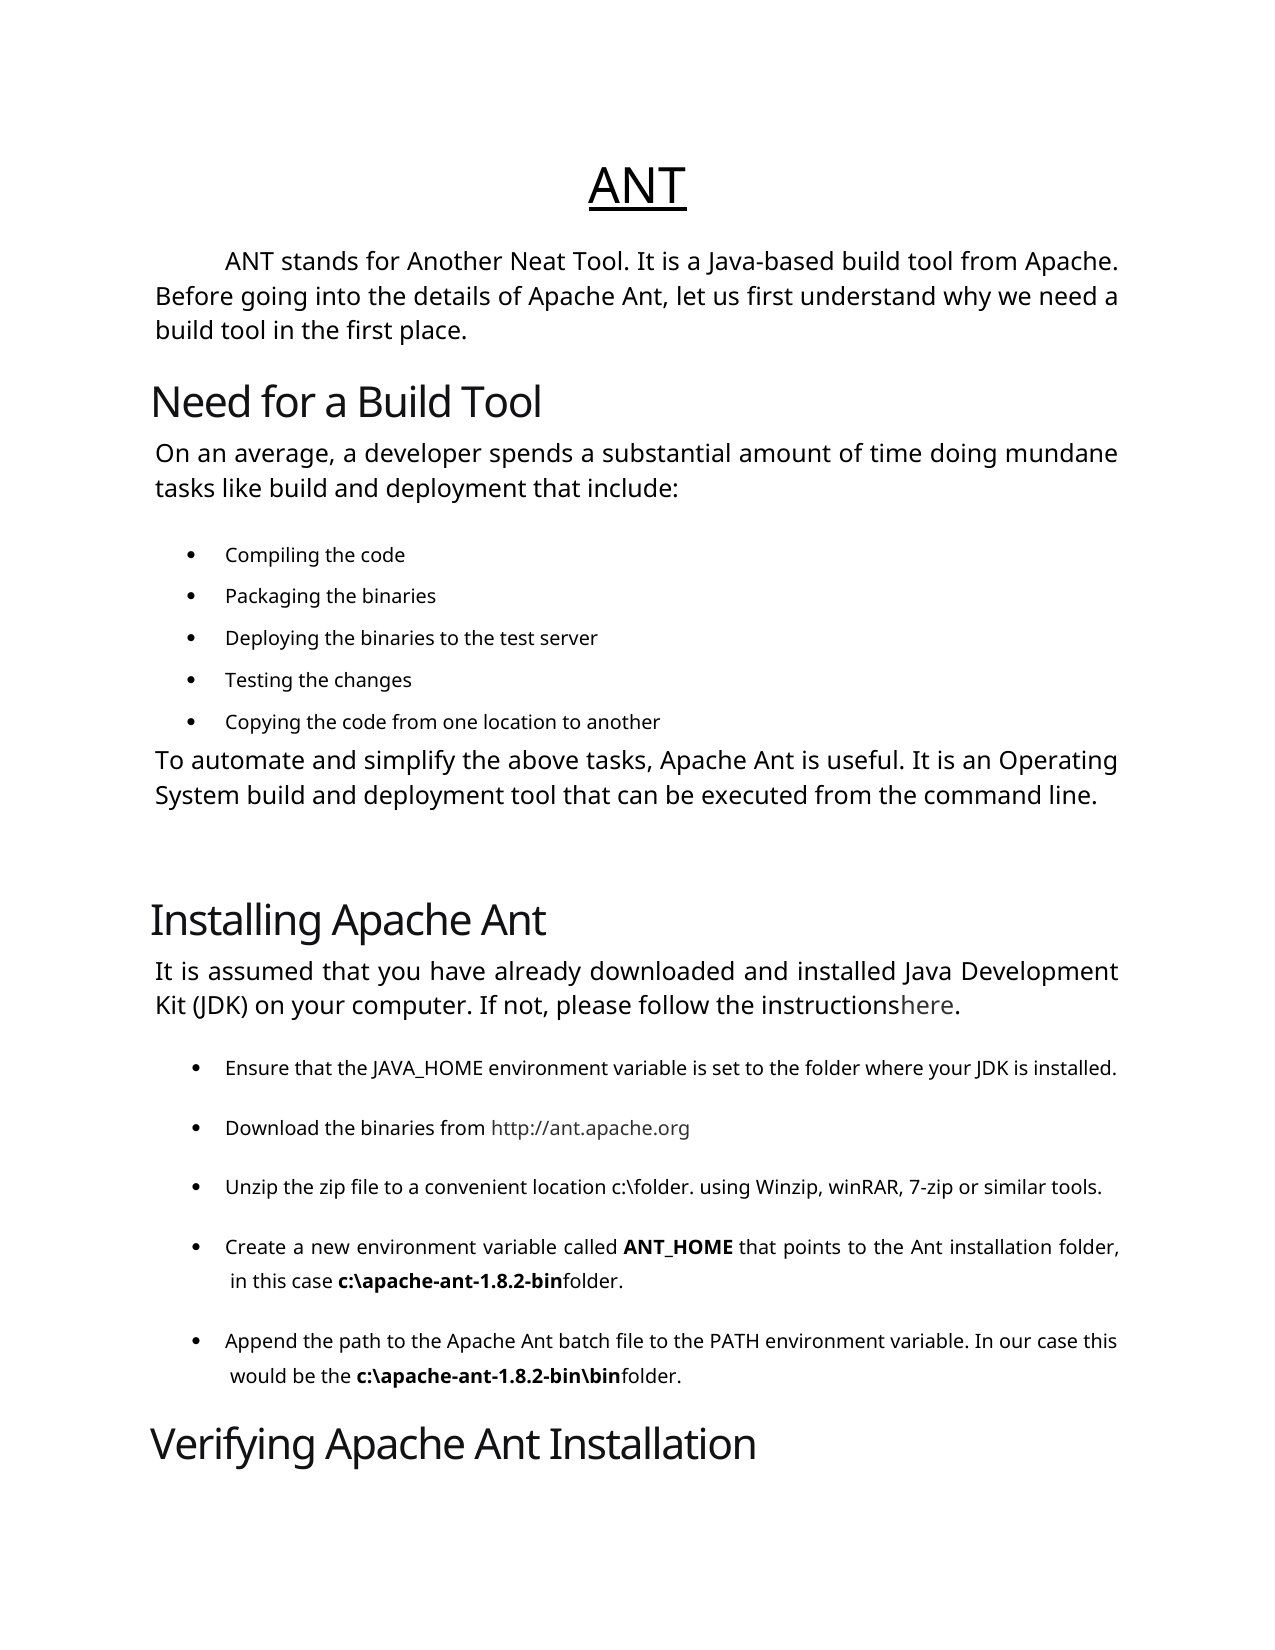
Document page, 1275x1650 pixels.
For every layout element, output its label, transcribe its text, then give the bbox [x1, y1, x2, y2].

list Append the path to the Apache Ant batch file to the PATH environment variable. In our case this would be the c:\apache-ant-1.8.2-bin\binfolder. [192, 1320, 1120, 1389]
list Copying the code from one location to another [187, 701, 1125, 735]
list Create a new environment variable called ANT_HOME that points to the Ant installation folder, in this case c:\apache-ant-1.8.2-binfolder. [192, 1226, 1120, 1295]
text Installing Apache Ant [150, 889, 1120, 948]
text ANT stands for Another Neat Tool. It is a Java-based build tool from Apache. Before going into the details of Apache Ant, let us first understand why we need a build tool in the first place. [155, 243, 1120, 347]
text ANT [155, 150, 1120, 218]
text To automate and simplify the above tasks, Apache Ant is useful. It is an Operating System build and deployment tool that can be executed from the command line. [155, 742, 1120, 811]
text Need for a Build Tool [150, 372, 1120, 430]
list Deploying the binaries to the test server [187, 617, 1125, 652]
text On an average, a developer spends a substantial amount of time doing mundane tasks like build and deployment that include: [155, 435, 1120, 504]
list Testing the changes [187, 659, 1125, 693]
list Packaging the binaries [187, 575, 1125, 610]
list Ensure that the JAVA_HOME environment variable is set to the folder where your JDK is installed. [192, 1047, 1120, 1081]
text It is assumed that you have already downloaded and installed Java Development Kit (JDK) on your computer. If not, please follow the instructionshere. [155, 953, 1120, 1022]
text Verifying Apache Ant Installation [150, 1414, 1120, 1472]
list Unzip the zip file to a convenient location c:\folder. using Winzip, winRAR, 7-zip or similar tools. [192, 1166, 1120, 1201]
list Download the binaries from http://ant.apache.org [192, 1106, 1120, 1141]
list Compiling the code [187, 533, 1125, 568]
